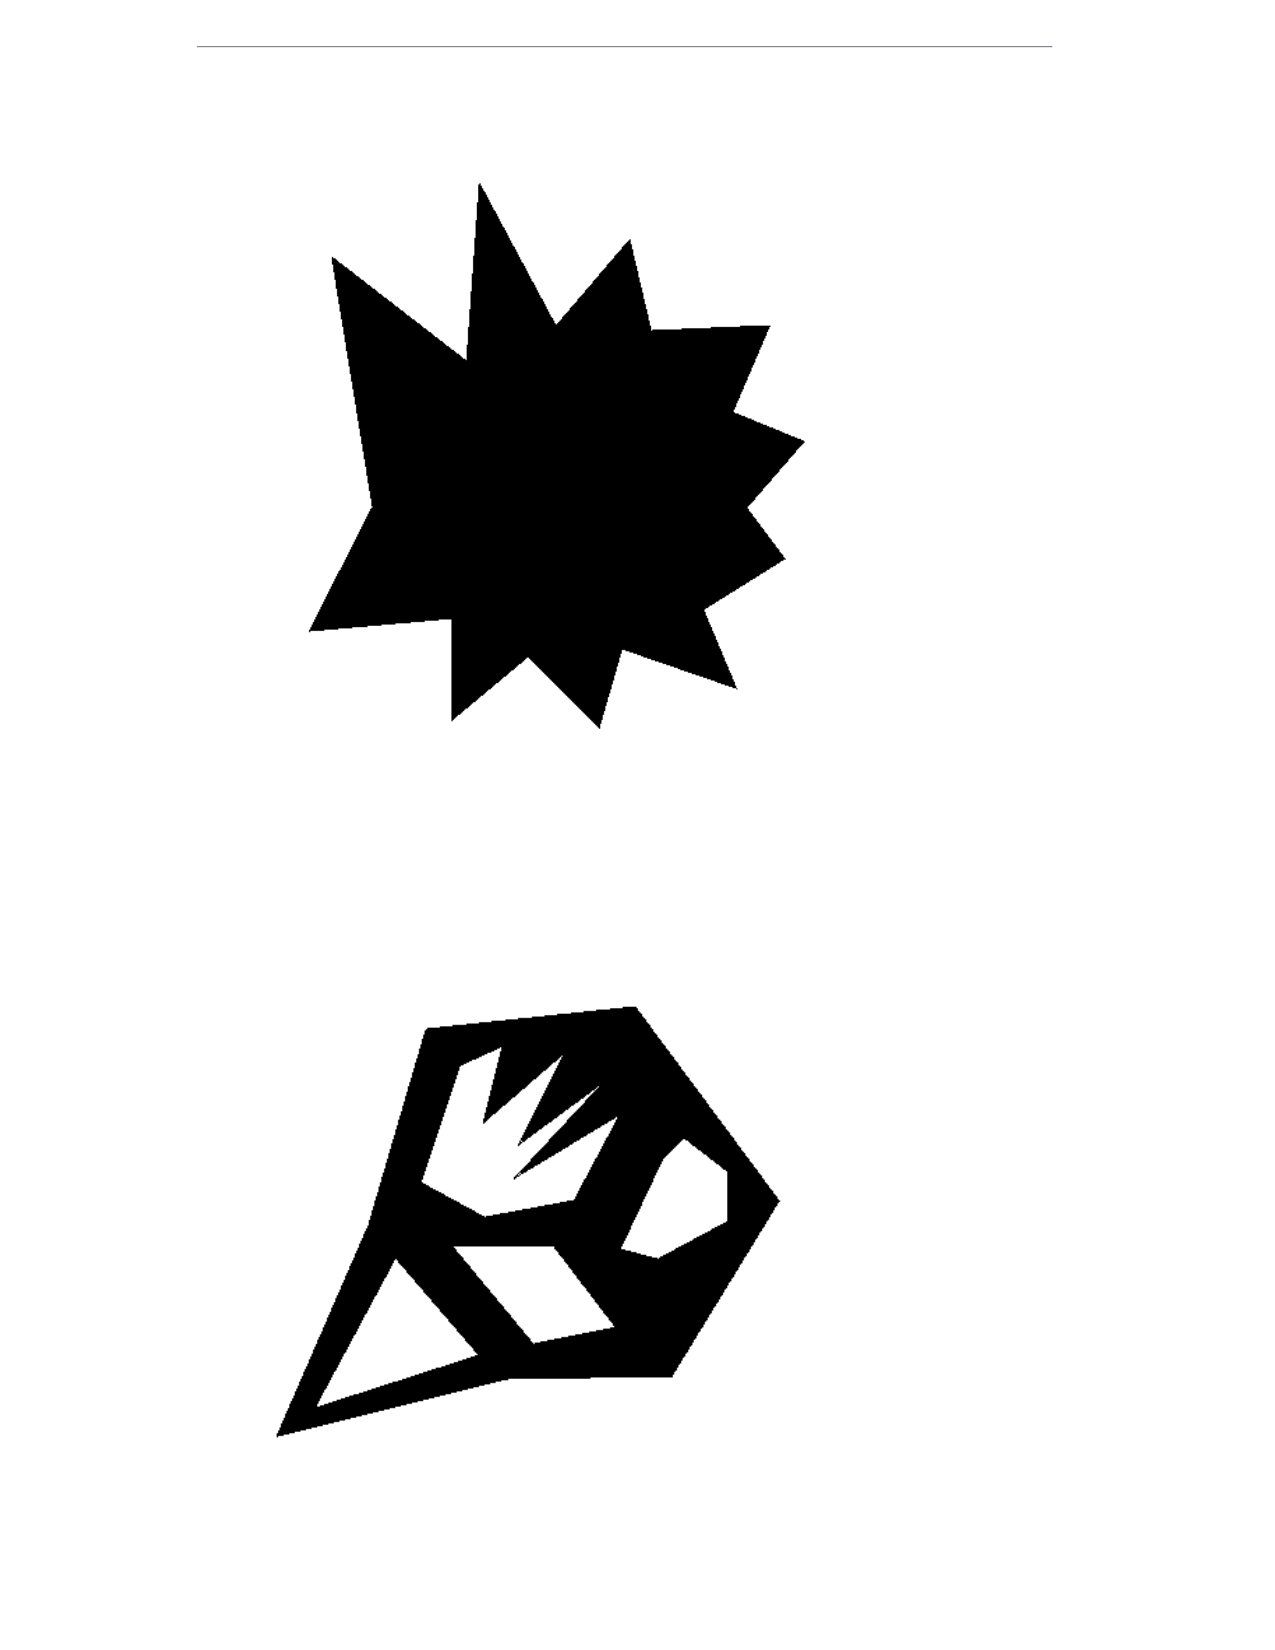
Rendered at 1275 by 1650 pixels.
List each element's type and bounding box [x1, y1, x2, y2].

picture [196, 883, 839, 1549]
picture [196, 46, 1053, 860]
